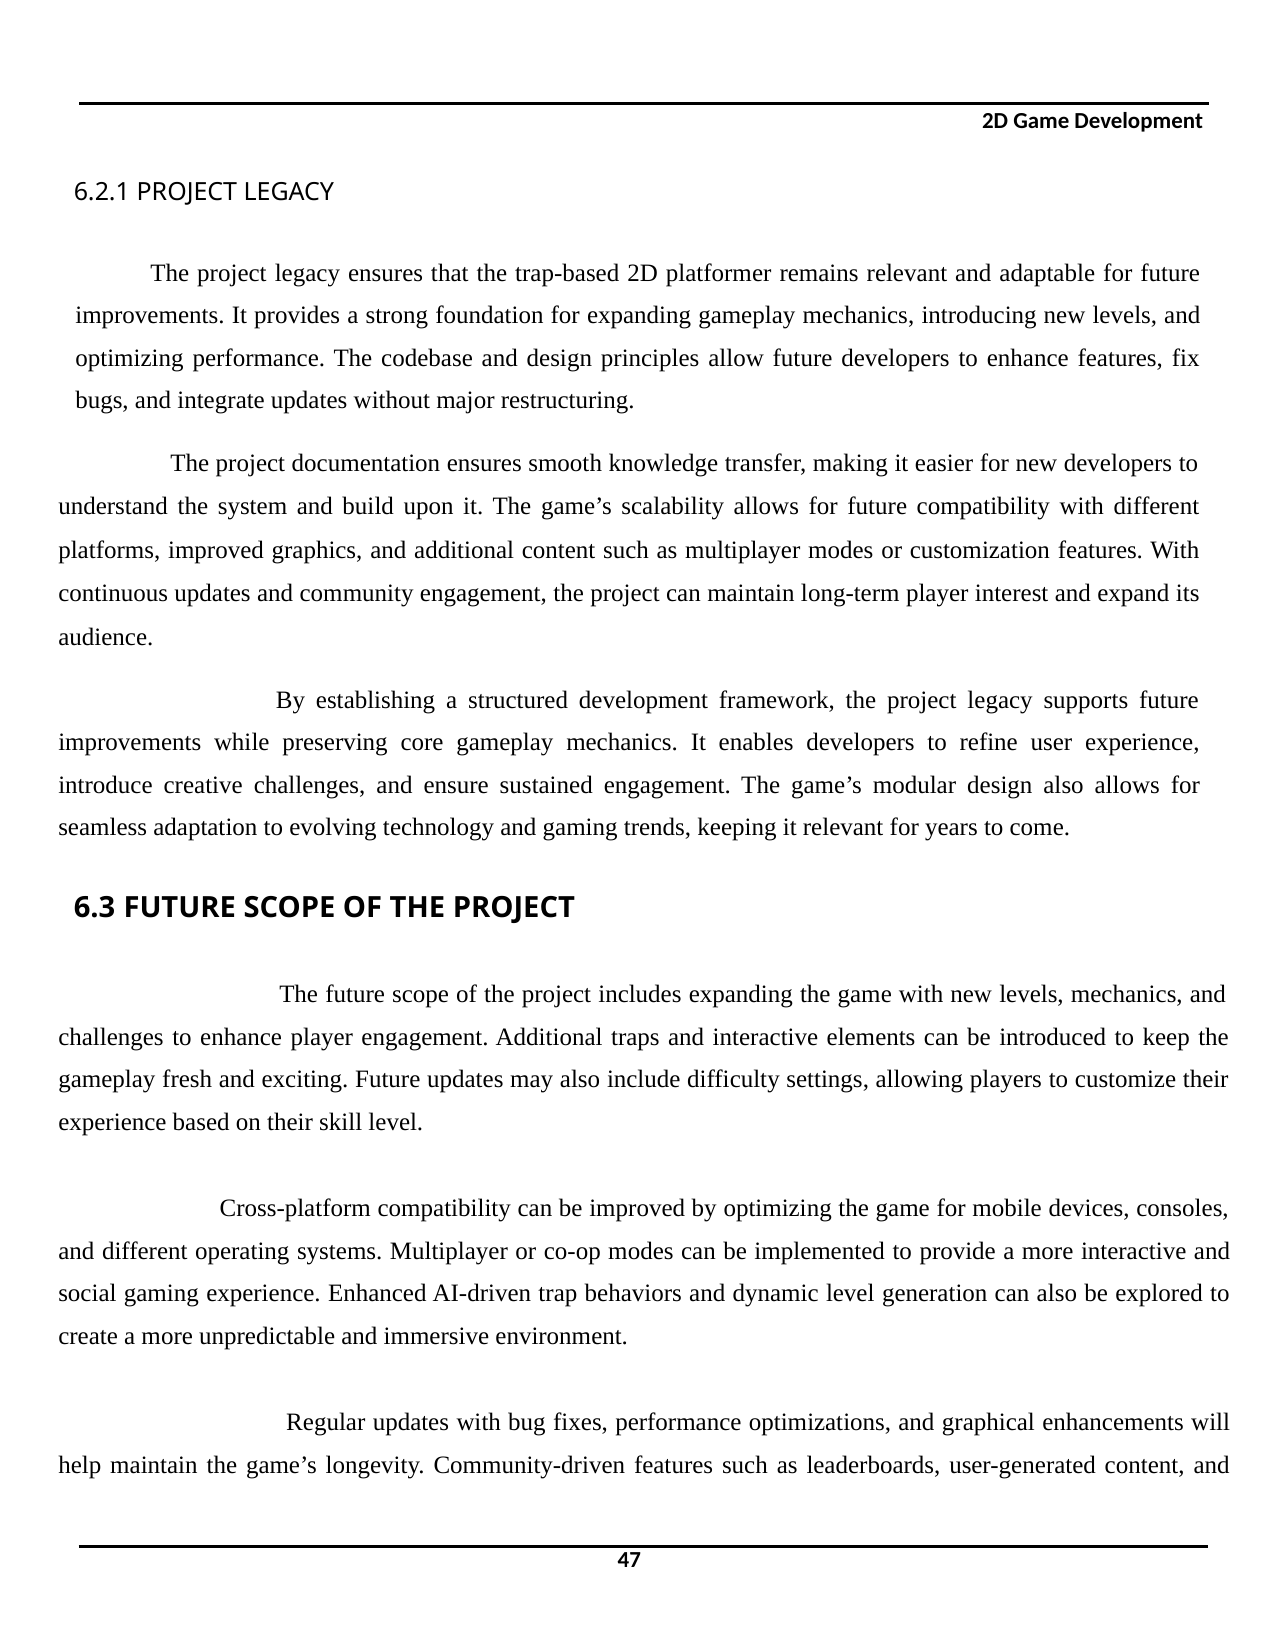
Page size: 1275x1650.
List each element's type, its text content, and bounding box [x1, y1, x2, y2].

text The project legacy ensures that the trap-based 2D platformer remains relevant and adaptable for future improvements. It provides a strong foundation for expanding gameplay mechanics, introducing new levels, and optimizing performance. The codebase and design principles allow future developers to enhance features, fix bugs, and integrate updates without major restructuring. [75, 258, 1201, 414]
text The future scope of the project includes expanding the game with new levels, mechanics, and challenges to enhance player engagement. Additional traps and interactive elements can be introduced to keep the gameplay fresh and exciting. Future updates may also include difficulty settings, allowing players to customize their experience based on their skill level. [57, 979, 1231, 1136]
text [57, 1407, 1231, 1479]
text 6.2.1 PROJECT LEGACY [73, 173, 1236, 207]
text 6.3 FUTURE SCOPE OF THE PROJECT [73, 887, 1236, 926]
text Cross-platform compatibility can be improved by optimizing the game for mobile devices, consoles, and different operating systems. Multiplayer or co-op modes can be implemented to provide a more interactive and social gaming experience. Enhanced AI-driven trap behaviors and dynamic level generation can also be explored to create a more unpredictable and immersive environment. [57, 1193, 1231, 1350]
text The project documentation ensures smooth knowledge transfer, making it easier for new developers to understand the system and build upon it. The game’s scalability allows for future compatibility with different platforms, improved graphics, and additional content such as multiplayer modes or customization features. With continuous updates and community engagement, the project can maintain long-term player interest and expand its audience. [57, 448, 1201, 651]
text By establishing a structured development framework, the project legacy supports future improvements while preserving core gameplay mechanics. It enables developers to refine user experience, introduce creative challenges, and ensure sustained engagement. The game’s modular design also allows for seamless adaptation to evolving technology and gaming trends, keeping it relevant for years to come. [57, 685, 1201, 841]
